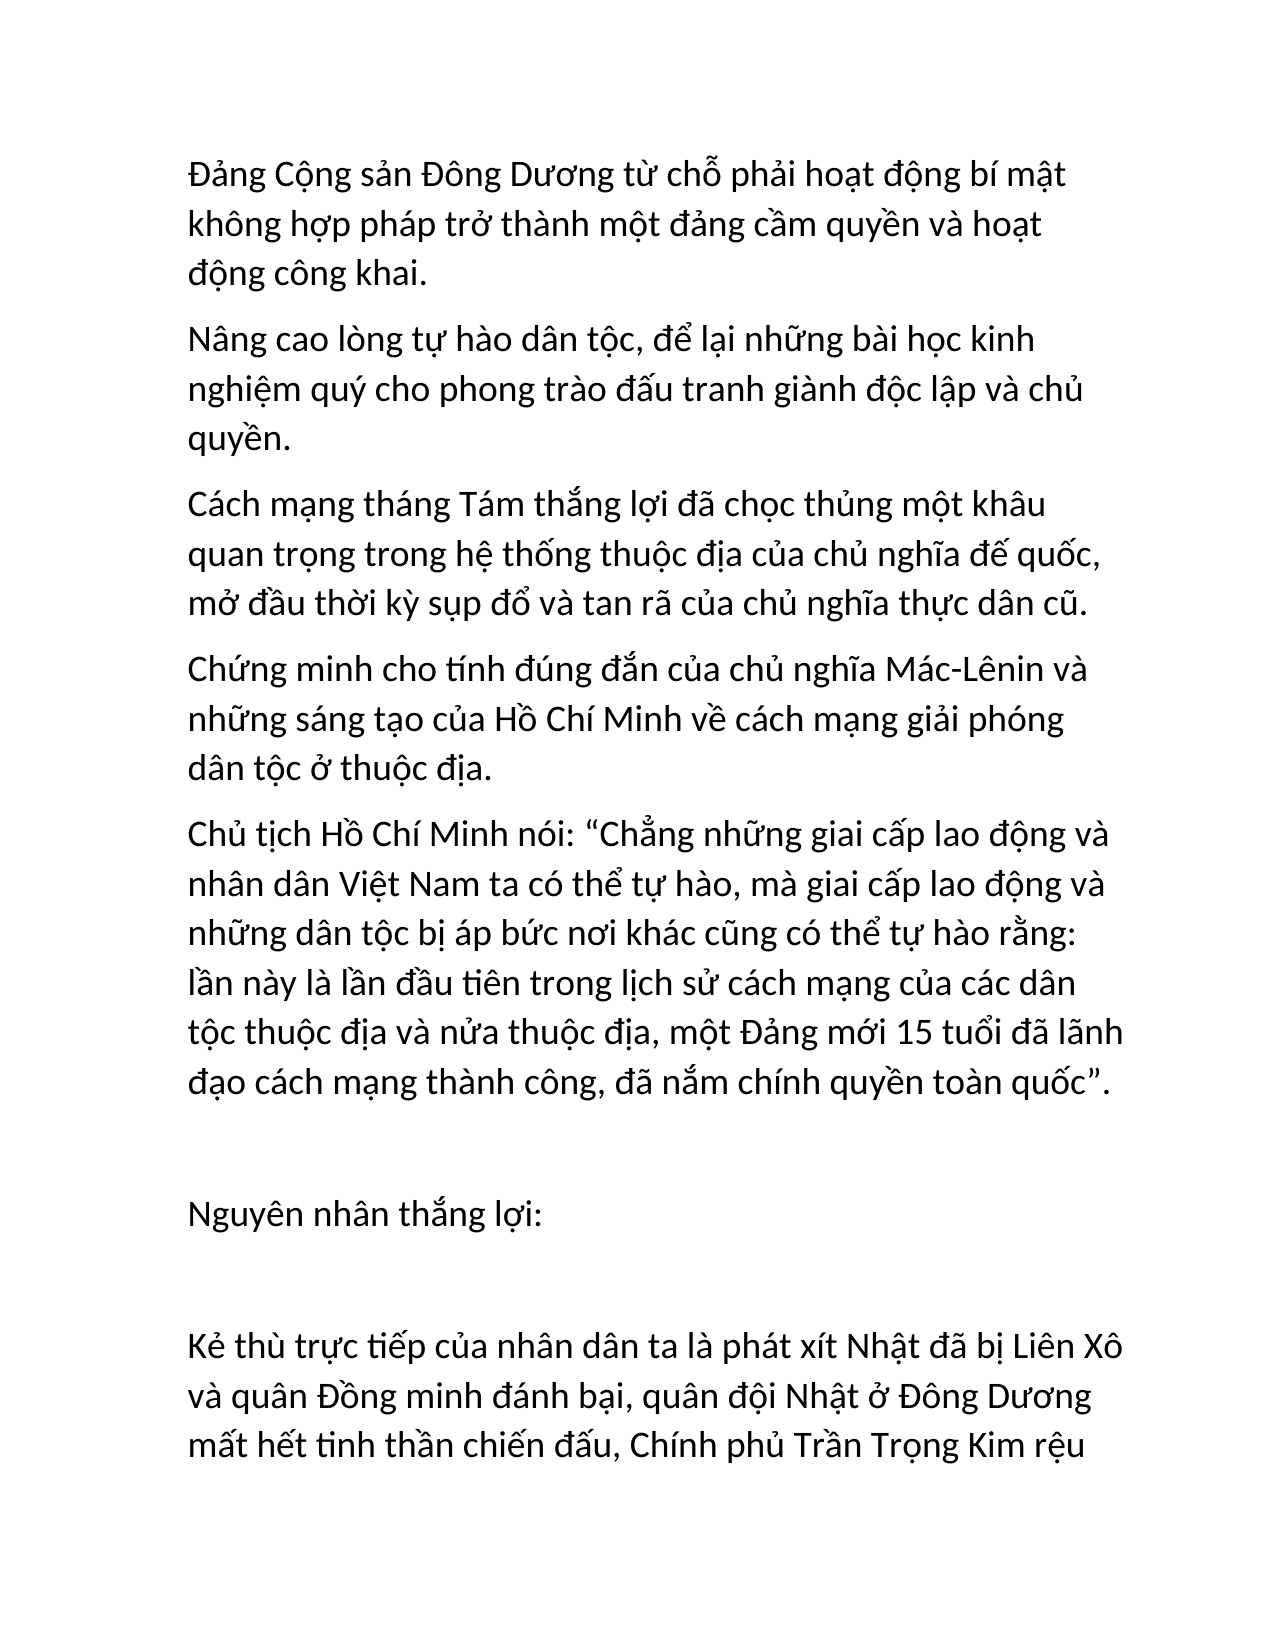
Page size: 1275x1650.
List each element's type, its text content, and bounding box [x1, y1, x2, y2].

text Chứng minh cho tính đúng đắn của chủ nghĩa Mác-Lênin và những sáng tạo của Hồ Chí Minh về cách mạng giải phóng dân tộc ở thuộc địa. [187, 645, 1125, 790]
text Đảng Cộng sản Đông Dương từ chỗ phải hoạt động bí mật không hợp pháp trở thành một đảng cầm quyền và hoạt động công khai. [187, 150, 1125, 295]
text Nâng cao lòng tự hào dân tộc, để lại những bài học kinh nghiệm quý cho phong trào đấu tranh giành độc lập và chủ quyền. [187, 315, 1125, 460]
text Chủ tịch Hồ Chí Minh nói: “Chẳng những giai cấp lao động và nhân dân Việt Nam ta có thể tự hào, mà giai cấp lao động và những dân tộc bị áp bức nơi khác cũng có thể tự hào rằng: lần này là lần đầu tiên trong lịch sử cách mạng của các dân tộc thuộc địa và nửa thuộc địa, một Đảng mới 15 tuổi đã lãnh đạo cách mạng thành công, đã nắm chính quyền toàn quốc”. [187, 810, 1125, 1104]
text Nguyên nhân thắng lợi: [187, 1190, 1125, 1236]
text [187, 1322, 1125, 1467]
text Cách mạng tháng Tám thắng lợi đã chọc thủng một khâu quan trọng trong hệ thống thuộc địa của chủ nghĩa đế quốc, mở đầu thời kỳ sụp đổ và tan rã của chủ nghĩa thực dân cũ. [187, 480, 1125, 625]
